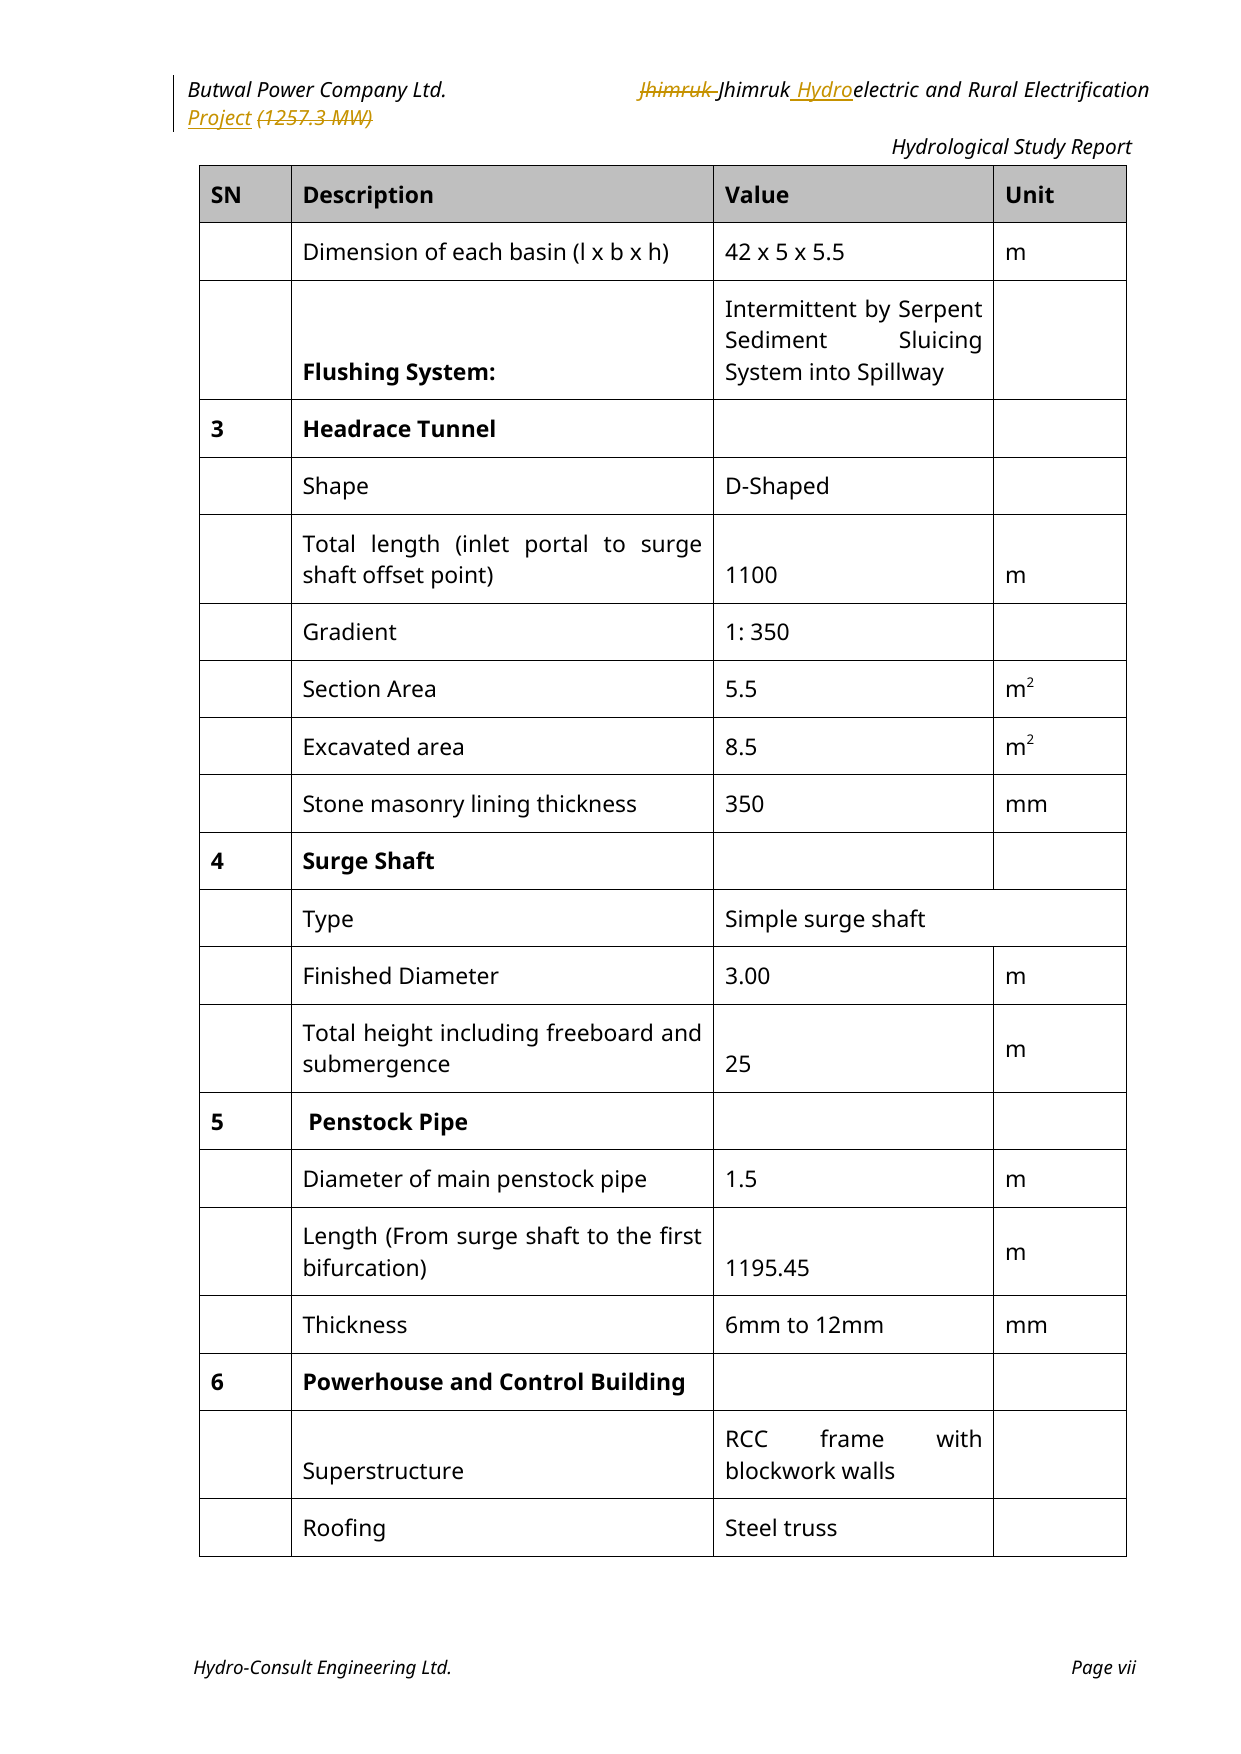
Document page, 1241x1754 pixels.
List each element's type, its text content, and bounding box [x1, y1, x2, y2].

table_cell [200, 1411, 291, 1498]
table_cell 42 x 5 x 5.5 [714, 223, 993, 279]
table_cell Section Area [292, 661, 713, 717]
table_cell m [994, 1150, 1126, 1207]
table_cell 1195.45 [714, 1208, 993, 1295]
table_cell [200, 775, 291, 832]
table_cell RCC frame with blockwork walls [714, 1411, 993, 1498]
table_cell Penstock Pipe [292, 1093, 713, 1149]
table_header Value [714, 166, 993, 222]
table_header Unit [994, 166, 1126, 222]
table_cell 8.5 [714, 718, 993, 774]
table_cell [200, 1499, 291, 1556]
table_cell 350 [714, 775, 993, 832]
table_cell Shape [292, 458, 713, 514]
table_cell D-Shaped [714, 458, 993, 514]
table_cell Type [292, 890, 713, 946]
table_cell [994, 1411, 1126, 1498]
table_cell 25 [714, 1005, 993, 1092]
table_cell [200, 718, 291, 774]
table_cell 1.5 [714, 1150, 993, 1207]
table_cell [714, 1354, 993, 1410]
table_cell [994, 1093, 1126, 1149]
table_cell 4 [200, 833, 291, 889]
table_cell [200, 515, 291, 602]
table_cell [200, 1150, 291, 1207]
table_cell Steel truss [714, 1499, 993, 1556]
table_cell 6 [200, 1354, 291, 1410]
table_cell m [994, 515, 1126, 602]
table_cell [200, 281, 291, 399]
table_cell 5 [200, 1093, 291, 1149]
table_cell Roofing [292, 1499, 713, 1556]
table_cell 1100 [714, 515, 993, 602]
table_cell [200, 223, 291, 279]
table_cell 3.00 [714, 947, 993, 1003]
table_cell Powerhouse and Control Building [292, 1354, 713, 1410]
table_header SN [200, 166, 291, 222]
table_cell Intermittent by Serpent Sediment Sluicing System into Spillway [714, 281, 993, 399]
table_cell m [994, 947, 1126, 1003]
table_cell [714, 1093, 993, 1149]
table_cell m2 [994, 718, 1126, 774]
table_cell [200, 661, 291, 717]
table_cell [994, 1354, 1126, 1410]
table_cell [994, 833, 1126, 889]
table_cell [994, 400, 1126, 457]
table_cell [994, 281, 1126, 399]
table_cell [714, 833, 993, 889]
table_cell Dimension of each basin (l x b x h) [292, 223, 713, 279]
table_cell [714, 400, 993, 457]
table_cell m2 [994, 661, 1126, 717]
table_cell Total height including freeboard and submergence [292, 1005, 713, 1092]
table_cell [200, 458, 291, 514]
table_cell Simple surge shaft [714, 890, 1126, 946]
table_cell m [994, 1208, 1126, 1295]
table_cell Diameter of main penstock pipe [292, 1150, 713, 1207]
table_cell [994, 604, 1126, 660]
table_cell mm [994, 1296, 1126, 1352]
table_cell Finished Diameter [292, 947, 713, 1003]
table_cell Gradient [292, 604, 713, 660]
table_cell 3 [200, 400, 291, 457]
table_cell Thickness [292, 1296, 713, 1352]
table_cell [200, 1005, 291, 1092]
table_cell 1: 350 [714, 604, 993, 660]
table_cell Stone masonry lining thickness [292, 775, 713, 832]
table_cell mm [994, 775, 1126, 832]
table_cell [200, 604, 291, 660]
table_cell 6mm to 12mm [714, 1296, 993, 1352]
table_cell [994, 458, 1126, 514]
table_cell Surge Shaft [292, 833, 713, 889]
table_cell [200, 1208, 291, 1295]
table_cell Superstructure [292, 1411, 713, 1498]
table_header Description [292, 166, 713, 222]
table_cell Flushing System: [292, 281, 713, 399]
table_cell 5.5 [714, 661, 993, 717]
table_cell [200, 1296, 291, 1352]
table_cell Length (From surge shaft to the first bifurcation) [292, 1208, 713, 1295]
table_cell [200, 890, 291, 946]
table_cell Total length (inlet portal to surge shaft offset point) [292, 515, 713, 602]
table_cell Headrace Tunnel [292, 400, 713, 457]
table_cell [200, 947, 291, 1003]
table_cell Excavated area [292, 718, 713, 774]
table_cell m [994, 1005, 1126, 1092]
table_cell m [994, 223, 1126, 279]
table_cell [994, 1499, 1126, 1556]
